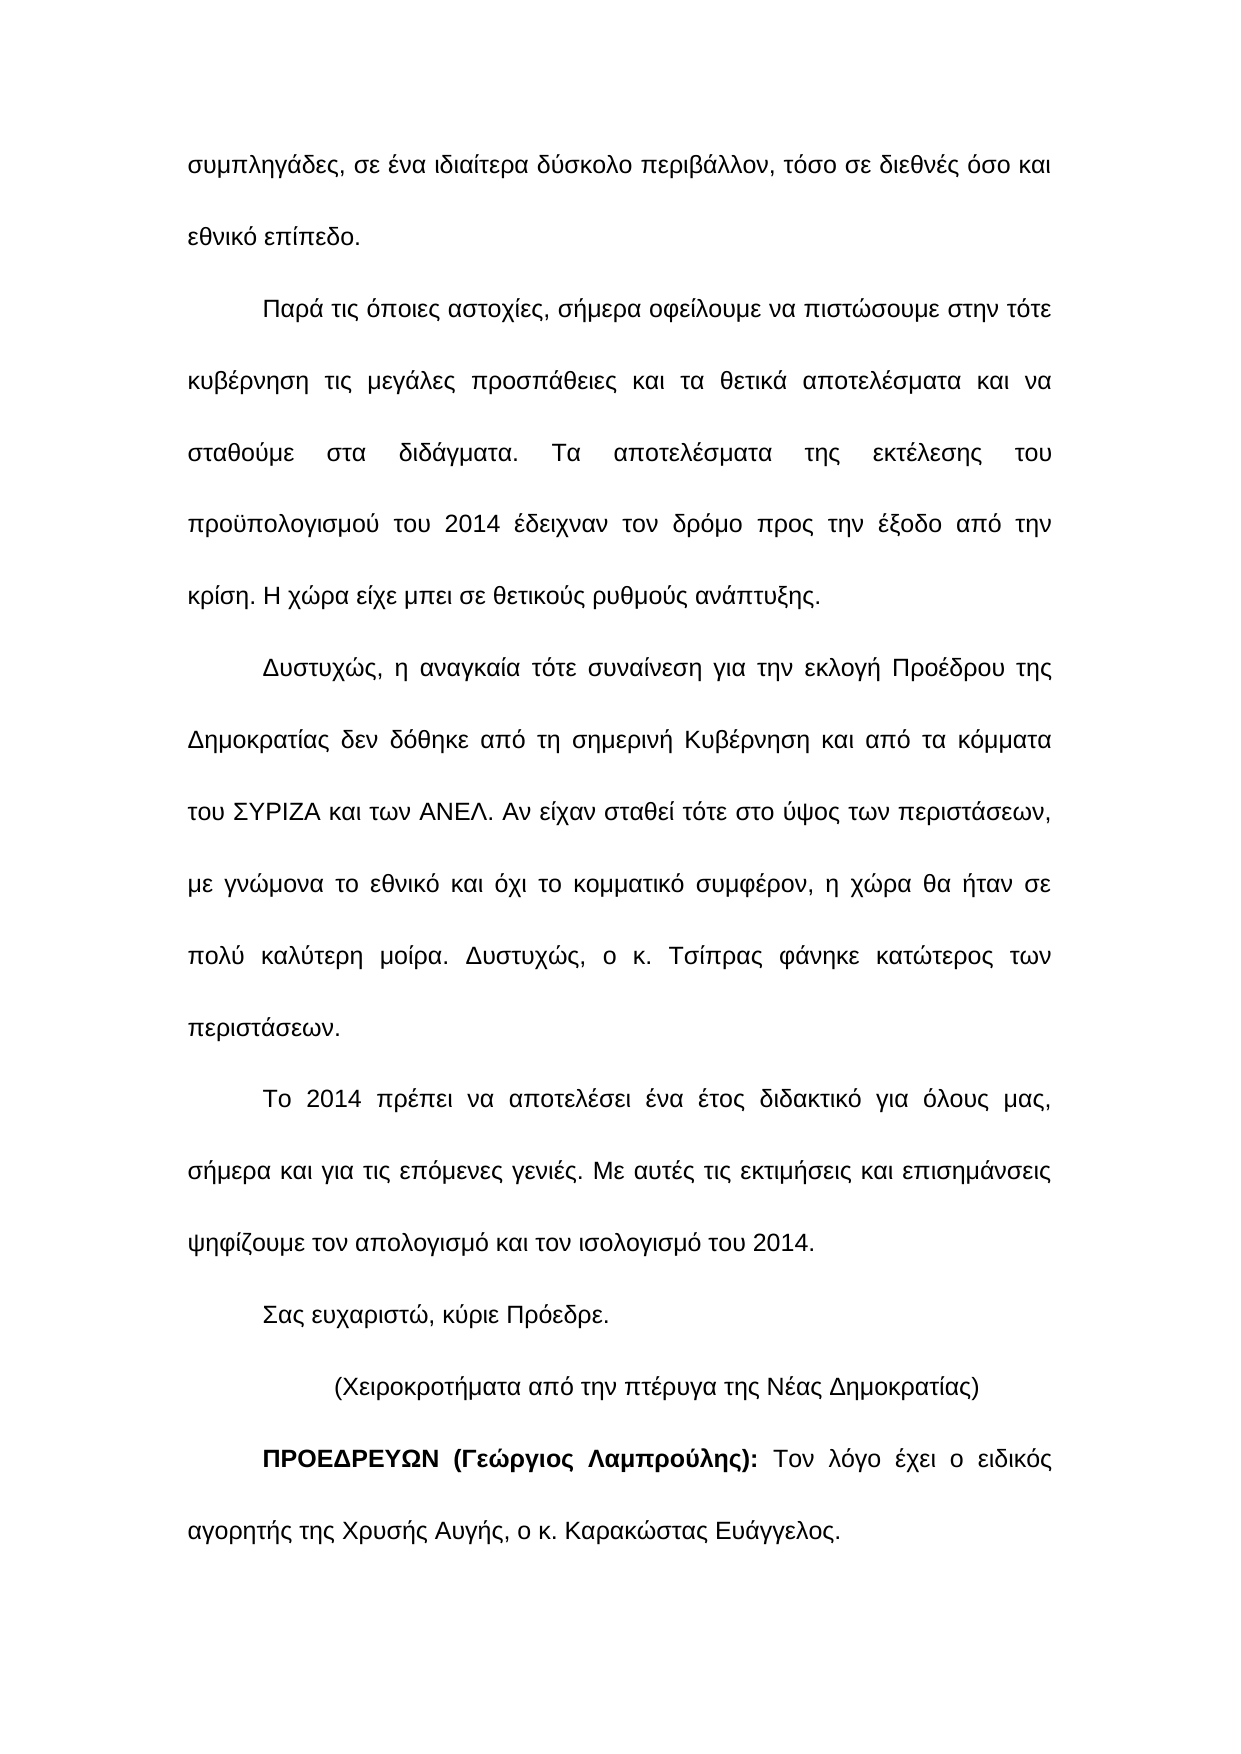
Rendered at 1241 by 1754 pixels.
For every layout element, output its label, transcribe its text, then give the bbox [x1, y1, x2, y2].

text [187, 150, 1053, 251]
text Δυστυχώς, η αναγκαία τότε συναίνεση για την εκλογή Προέδρου της Δημοκρατίας δεν δόθηκε από τη σημερινή Κυβέρνηση και από τα κόμματα του ΣΥΡΙΖΑ και των ΑΝΕΛ. Αν είχαν σταθεί τότε στο ύψος των περιστάσεων, με γνώμονα το εθνικό και όχι το κομματικό συμφέρον, η χώρα θα ήταν σε πολύ καλύτερη μοίρα. Δυστυχώς, ο κ. Τσίπρας φάνηκε κατώτερος των περιστάσεων. [187, 653, 1053, 1041]
text Το 2014 πρέπει να αποτελέσει ένα έτος διδακτικό για όλους μας, σήμερα και για τις επόμενες γενιές. Με αυτές τις εκτιμήσεις και επισημάνσεις ψηφίζουμε τον απολογισμό και τον ισολογισμό του 2014. [187, 1084, 1053, 1257]
text Παρά τις όποιες αστοχίες, σήμερα οφείλουμε να πιστώσουμε στην τότε κυβέρνηση τις μεγάλες προσπάθειες και τα θετικά αποτελέσματα και να σταθούμε στα διδάγματα. Τα αποτελέσματα της εκτέλεσης του προϋπολογισμού του 2014 έδειχναν τον δρόμο προς την έξοδο από την κρίση. Η χώρα είχε μπει σε θετικούς ρυθμούς ανάπτυξης. [187, 294, 1053, 610]
text ΠΡΟΕΔΡΕΥΩΝ (Γεώργιος Λαμπρούλης): Τον λόγο έχει ο ειδικός αγορητής της Χρυσής Αυγής, ο κ. Καρακώστας Ευάγγελος. [187, 1444, 1053, 1544]
text (Χειροκροτήματα από την πτέρυγα της Νέας Δημοκρατίας) [187, 1372, 1053, 1401]
text Σας ευχαριστώ, κύριε Πρόεδρε. [187, 1300, 1053, 1329]
